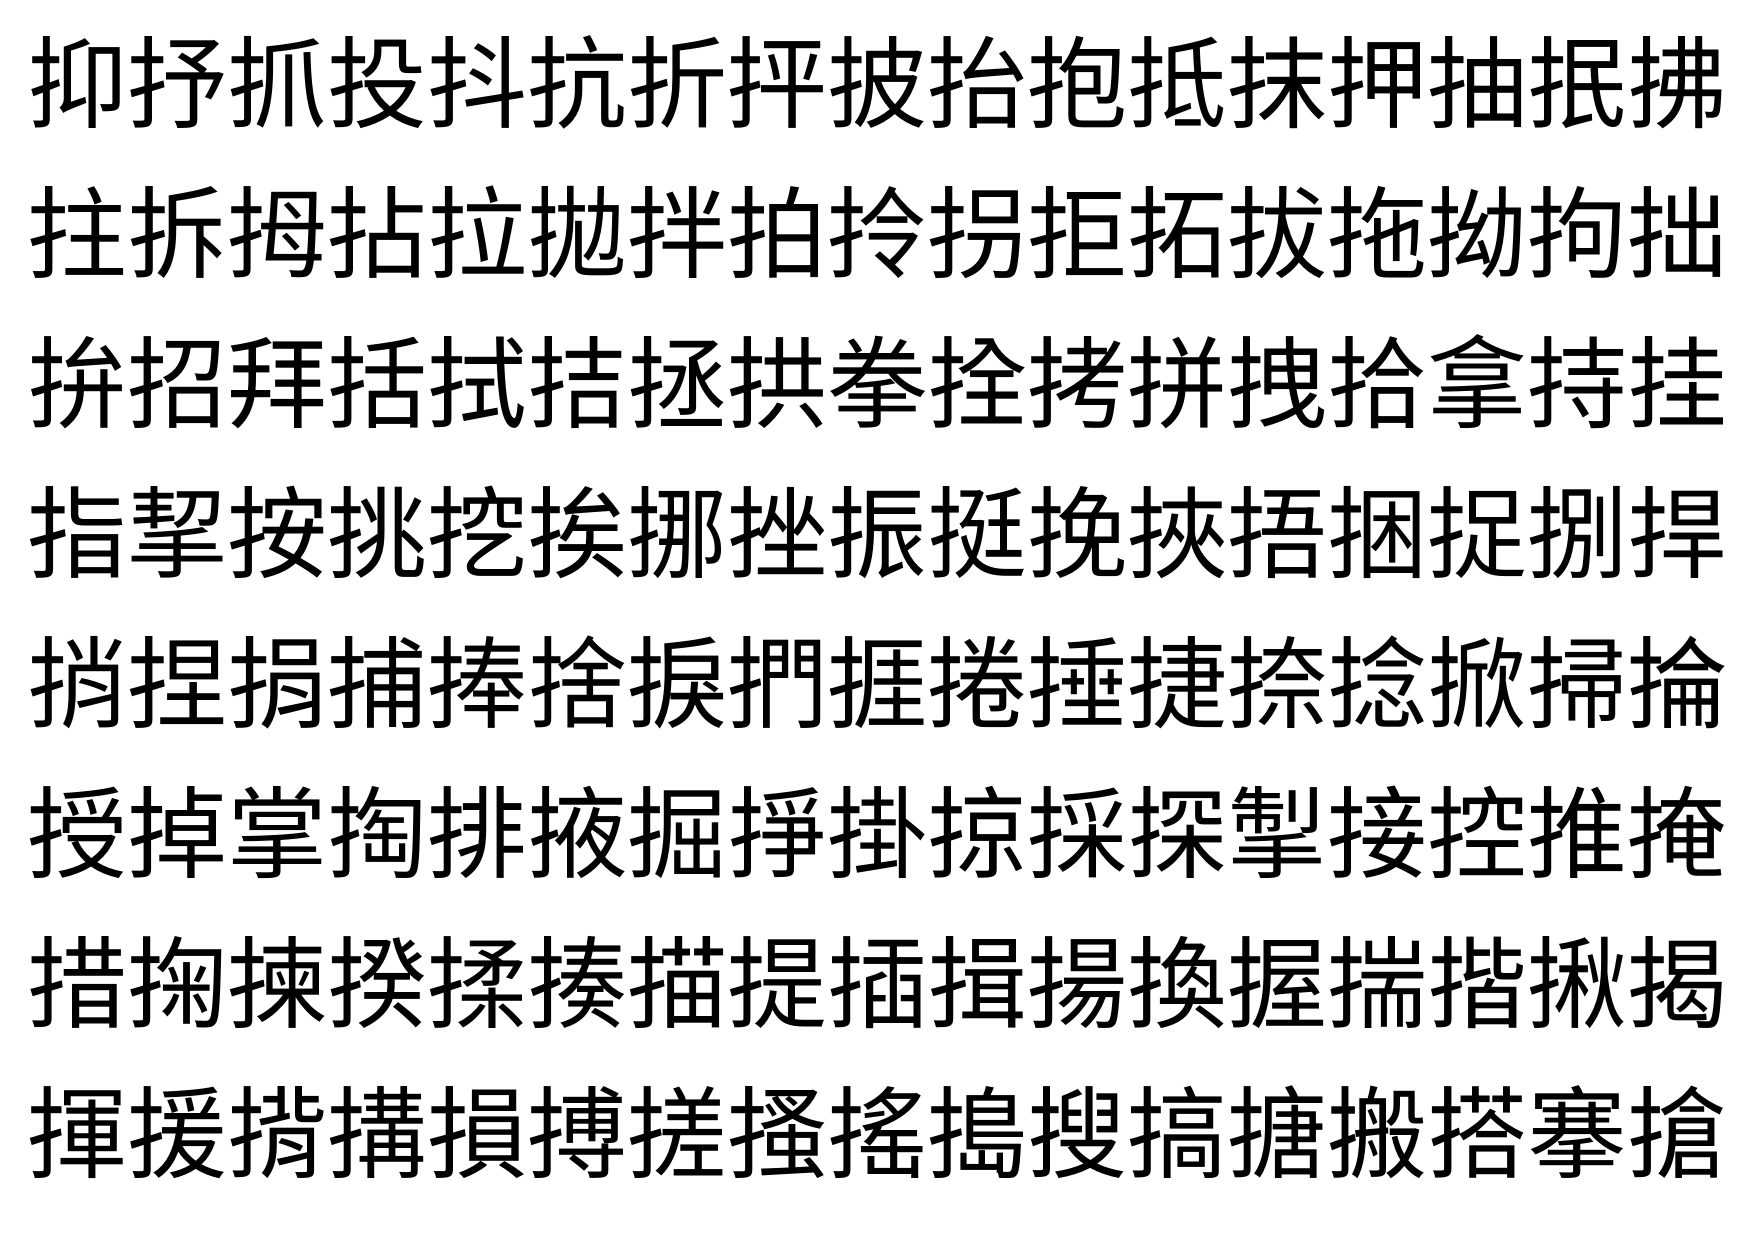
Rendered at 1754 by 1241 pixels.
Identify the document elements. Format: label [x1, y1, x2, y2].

text [0, 1, 1754, 1201]
